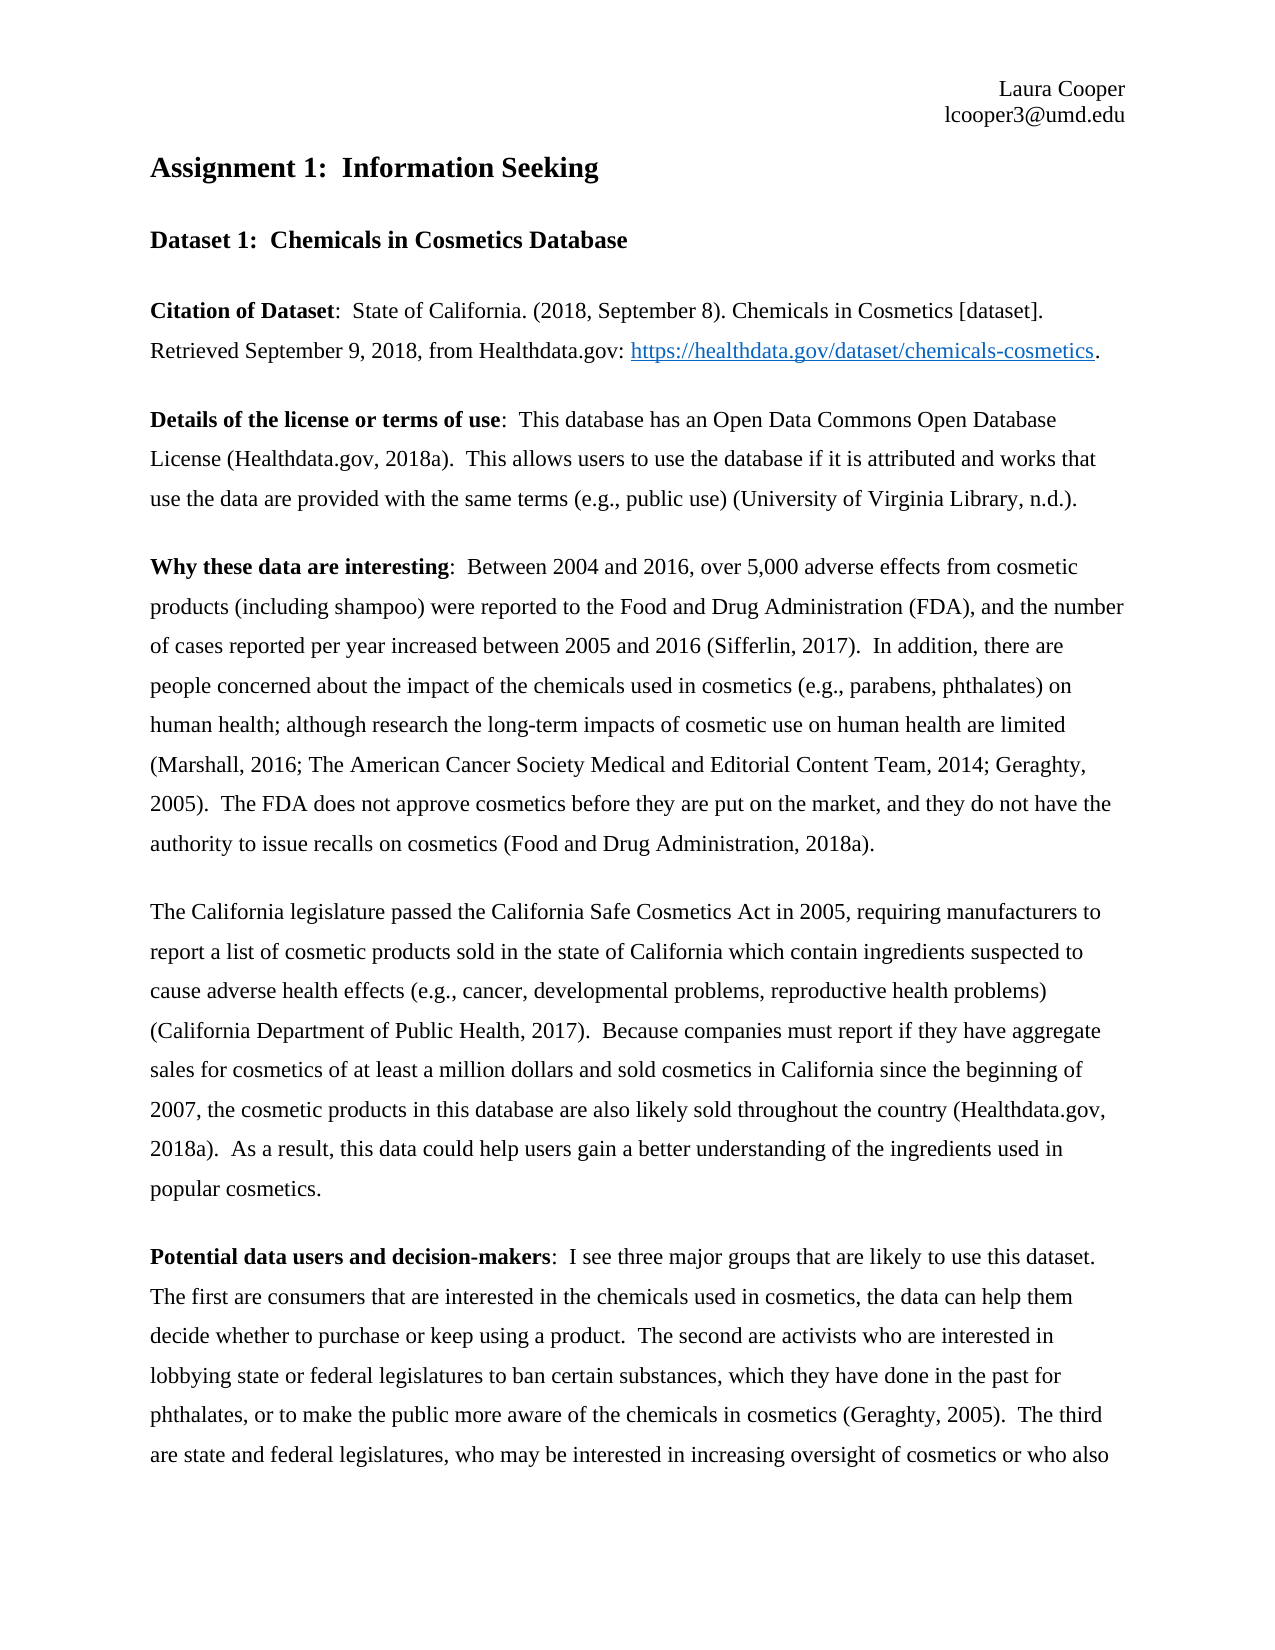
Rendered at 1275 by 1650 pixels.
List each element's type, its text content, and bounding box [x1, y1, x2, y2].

text The California legislature passed the California Safe Cosmetics Act in 2005, requiring manufacturers to report a list of cosmetic products sold in the state of California which contain ingredients suspected to cause adverse health effects (e.g., cancer, developmental problems, reproductive health problems) (California Department of Public Health, 2017). Because companies must report if they have aggregate sales for cosmetics of at least a million dollars and sold cosmetics in California since the beginning of 2007, the cosmetic products in this database are also likely sold throughout the country (Healthdata.gov, 2018a). As a result, this data could help users gain a better understanding of the ingredients used in popular cosmetics. [150, 898, 1125, 1201]
title Assignment 1: Information Seeking [150, 150, 1125, 183]
text Citation of Dataset: State of California. (2018, September 8). Chemicals in Cosmetics [dataset]. Retrieved September 9, 2018, from Healthdata.gov: https://healthdata.gov/dataset/chemicals-cosmetics. [150, 298, 1125, 363]
text Why these data are interesting: Between 2004 and 2016, over 5,000 adverse effects from cosmetic products (including shampoo) were reported to the Food and Drug Administration (FDA), and the number of cases reported per year increased between 2005 and 2016 (Sifferlin, 2017). In addition, there are people concerned about the impact of the chemicals used in cosmetics (e.g., parabens, phthalates) on human health; although research the long-term impacts of cosmetic use on human health are limited (Marshall, 2016; The American Cancer Society Medical and Editorial Content Team, 2014; Geraghty, 2005). The FDA does not approve cosmetics before they are put on the market, and they do not have the authority to issue recalls on cosmetics (Food and Drug Administration, 2018a). [150, 553, 1125, 856]
text Details of the license or terms of use: This database has an Open Data Commons Open Database License (Healthdata.gov, 2018a). This allows users to use the database if it is attributed and works that use the data are provided with the same terms (e.g., public use) (University of Virginia Library, n.d.). [150, 406, 1125, 511]
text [150, 1243, 1125, 1467]
subtitle Dataset 1: Chemicals in Cosmetics Database [150, 225, 1125, 254]
